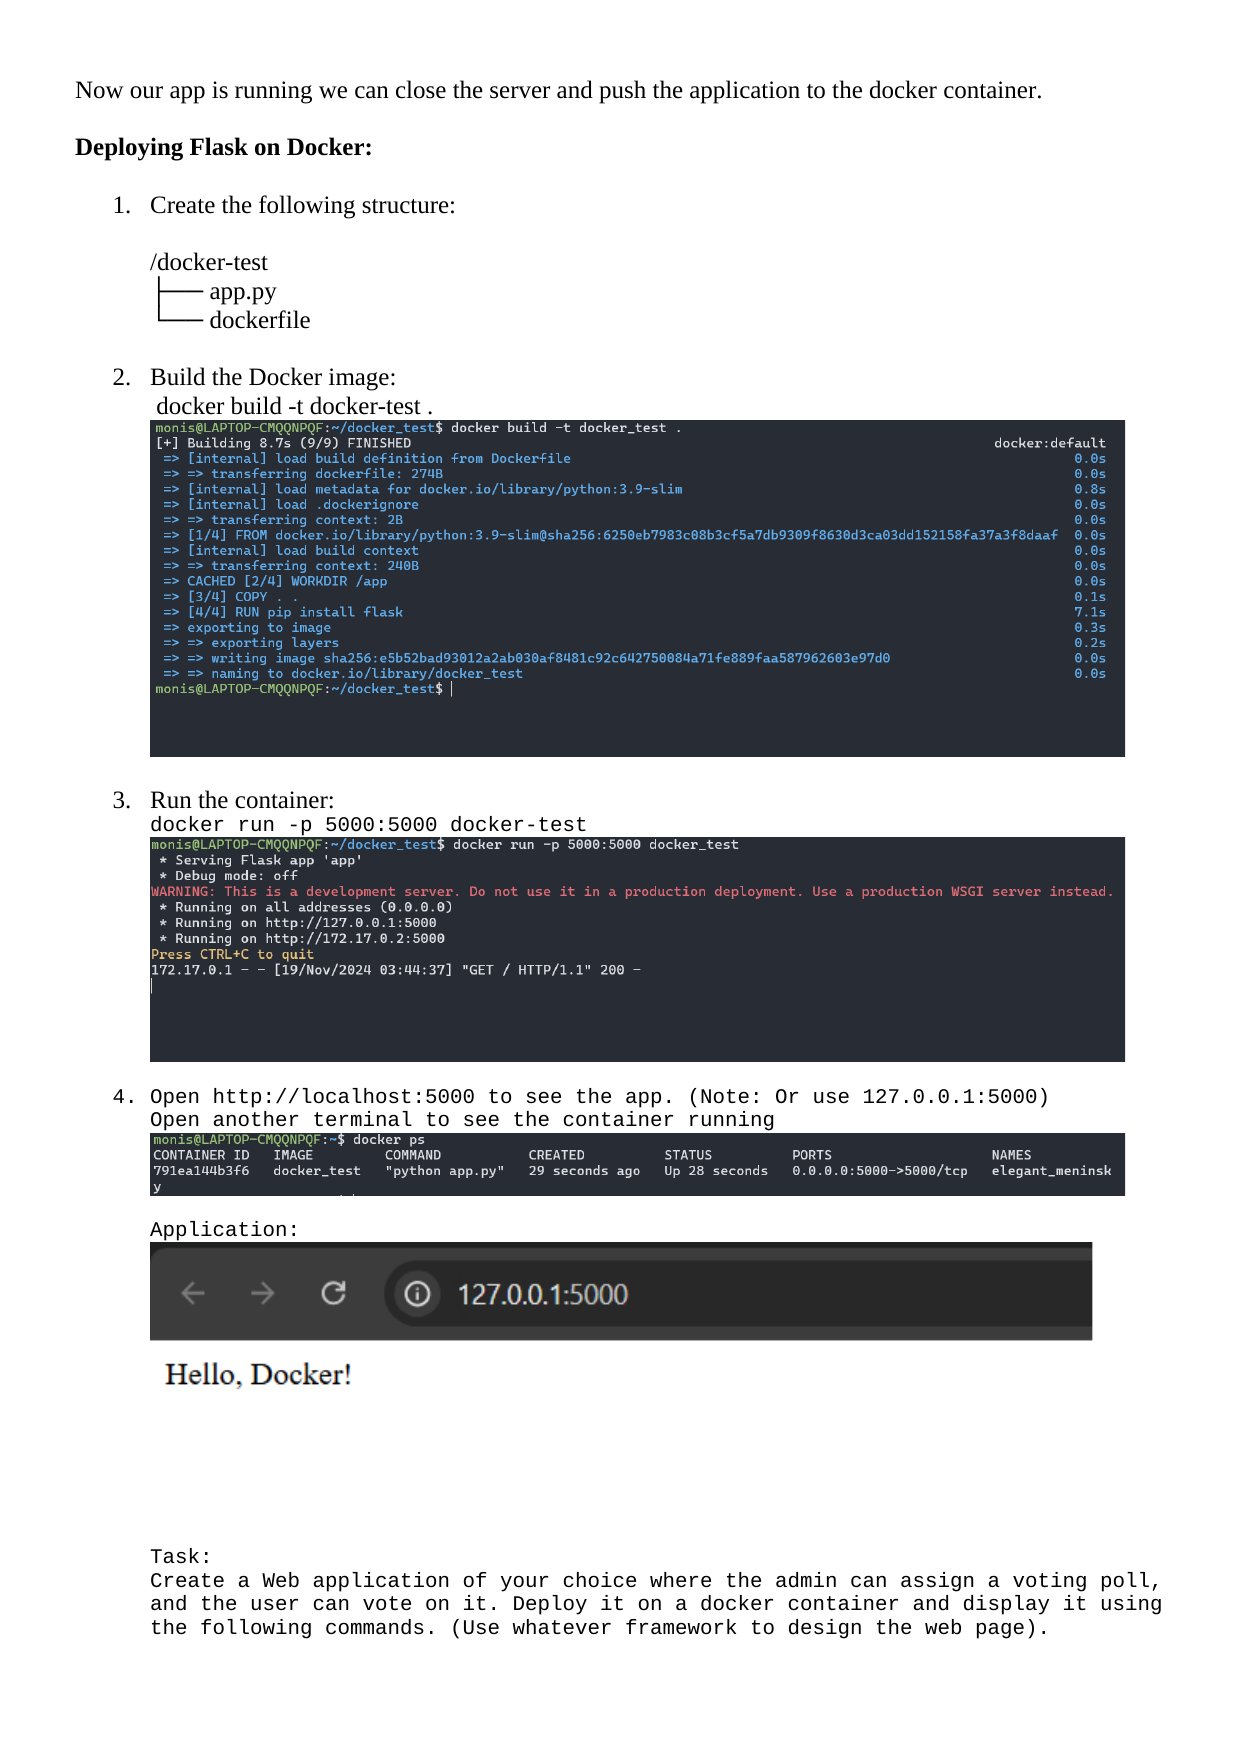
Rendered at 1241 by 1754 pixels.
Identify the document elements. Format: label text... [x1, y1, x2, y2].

text ├── app.py [160, 276, 1165, 305]
list docker build -t docker-test . [150, 391, 1165, 420]
picture [150, 420, 1125, 757]
list Open another terminal to see the container running [150, 1109, 1165, 1133]
list Task: Create a Web application of your choice where the admin can assign a voting poll, and the user can vote on it. Deploy it on a docker container and display it using the following commands. (Use whatever framework to design the web page). [150, 1546, 1165, 1641]
text Deploying Flask on Docker: [75, 132, 1165, 161]
picture [150, 1133, 1125, 1196]
list docker run -p 5000:5000 docker-test [150, 814, 1165, 838]
list Application: [150, 1219, 1165, 1243]
list Open http://localhost:5000 to see the app. (Note: Or use 127.0.0.1:5000) [112, 1086, 1165, 1109]
picture [150, 837, 1125, 1062]
list Run the container: [112, 785, 1165, 814]
list Build the Docker image: [112, 362, 1165, 391]
text └── dockerfile [150, 305, 1165, 334]
text Now our app is running we can close the server and push the application to the docker container. [75, 75, 1165, 104]
list Create the following structure: [112, 190, 1165, 219]
picture [150, 1242, 1093, 1546]
text /docker-test [150, 247, 1165, 276]
